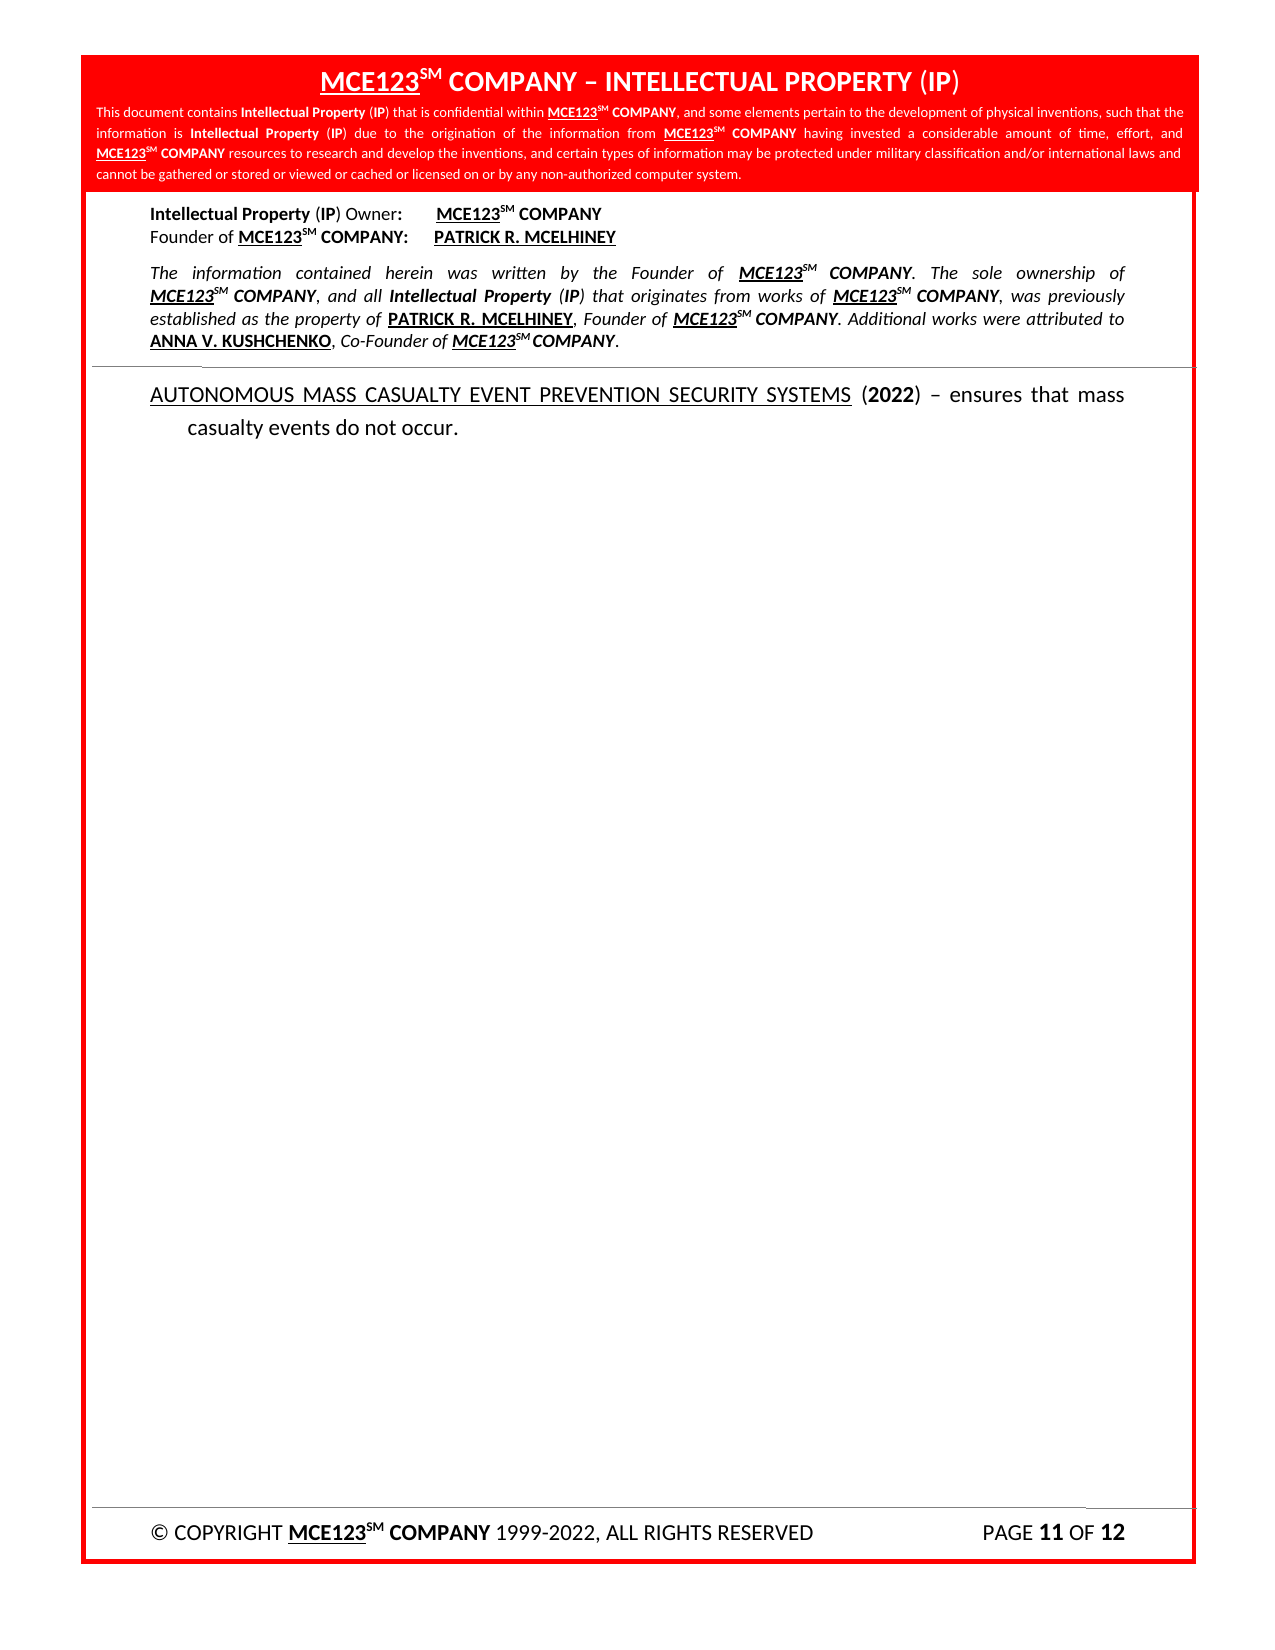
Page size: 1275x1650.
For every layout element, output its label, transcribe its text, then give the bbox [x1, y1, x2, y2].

text AUTONOMOUS MASS CASUALTY EVENT PREVENTION SECURITY SYSTEMS (2022) – ensures that mass casualty events do not occur. [150, 381, 1125, 441]
